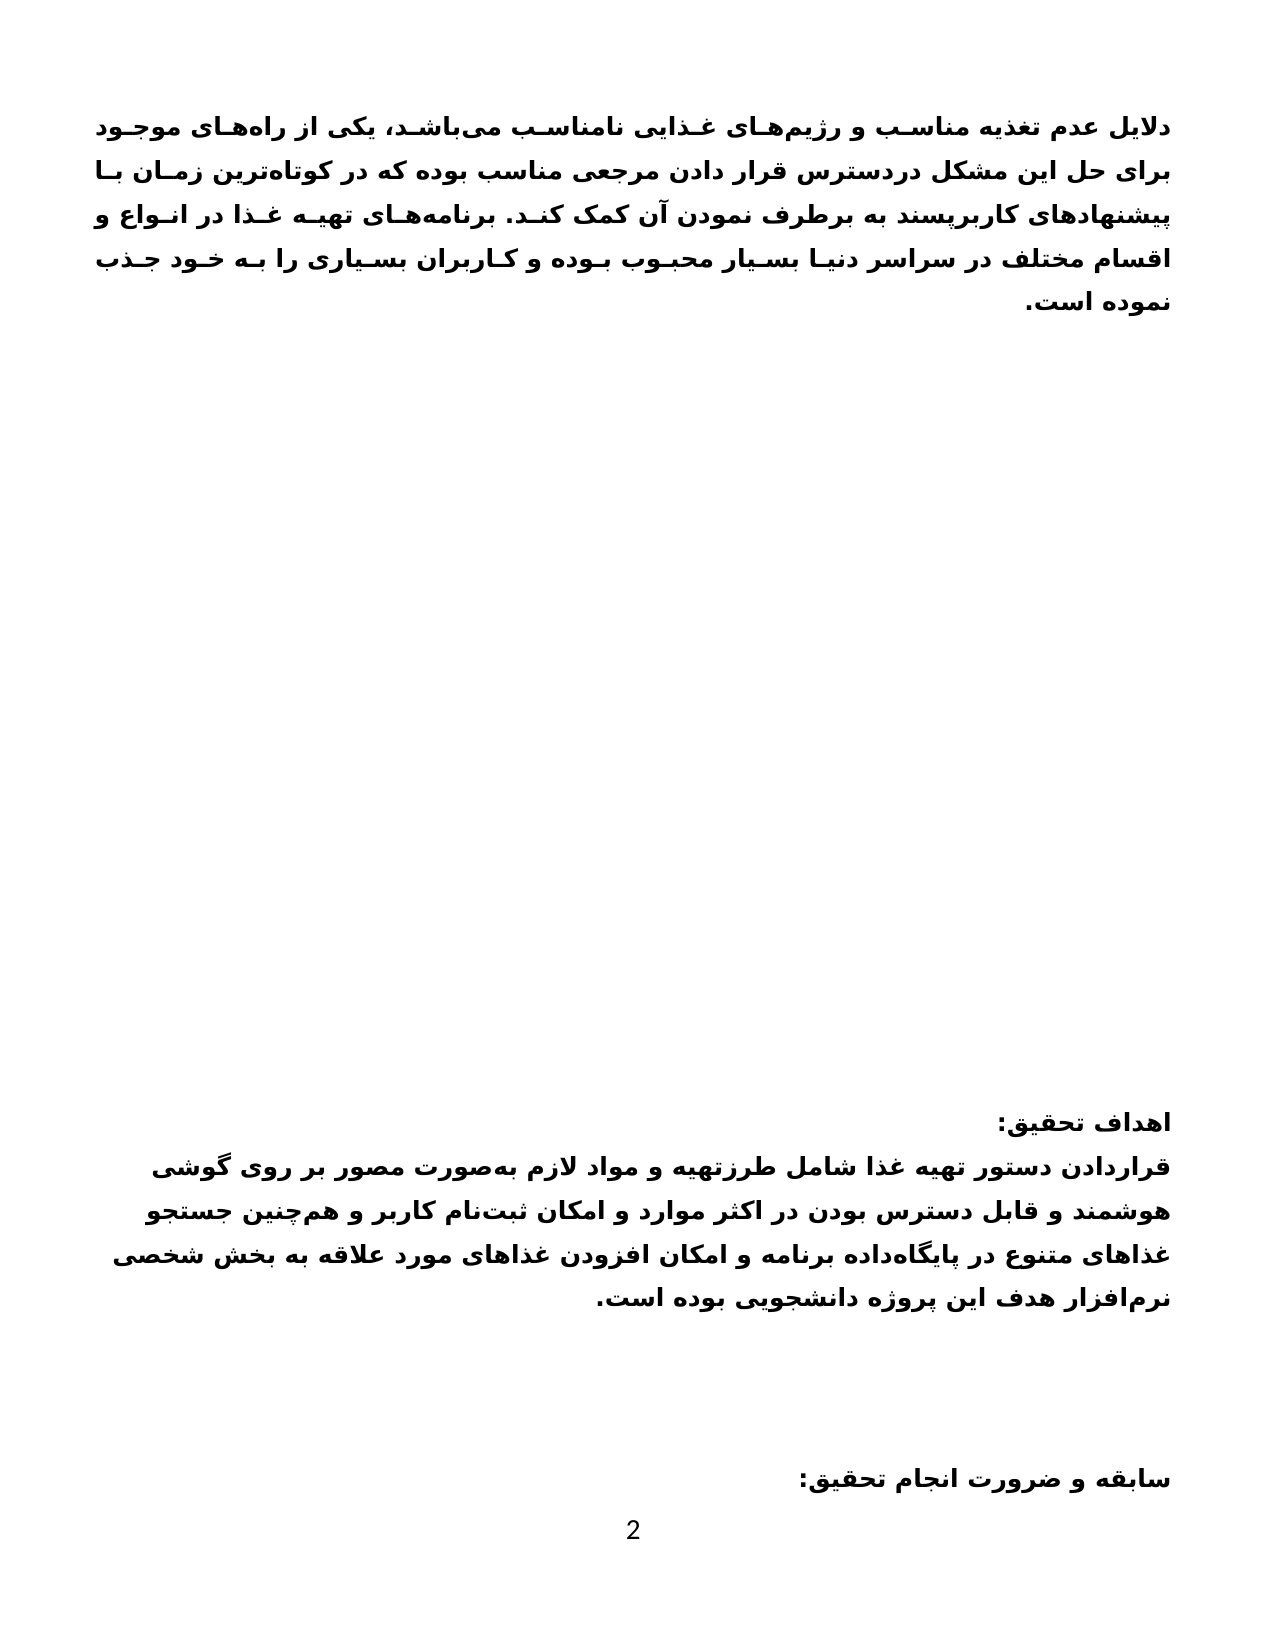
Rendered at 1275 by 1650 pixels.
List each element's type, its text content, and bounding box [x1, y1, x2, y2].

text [94, 112, 1171, 317]
text قراردادن دستور تهیه غذا شامل طرز‌تهیه و مواد لازم به‌صورت مصور بر روی گوشی هوشمند و قابل دسترس بودن در اکثر موارد و امکان ثبت‌نام کاربر و هم‌چنین جستجو غذاهای متنوع در پایگاه‌داده برنامه و امکان افزودن غذاهای مورد‌ علاقه به بخش شخصی نرم‌افزار هدف این پروژه دانشجویی بوده است. [94, 1152, 1171, 1313]
text سابقه و ضرورت انجام تحقیق: [94, 1464, 1171, 1494]
text اهداف تحقیق: [94, 1109, 1171, 1138]
